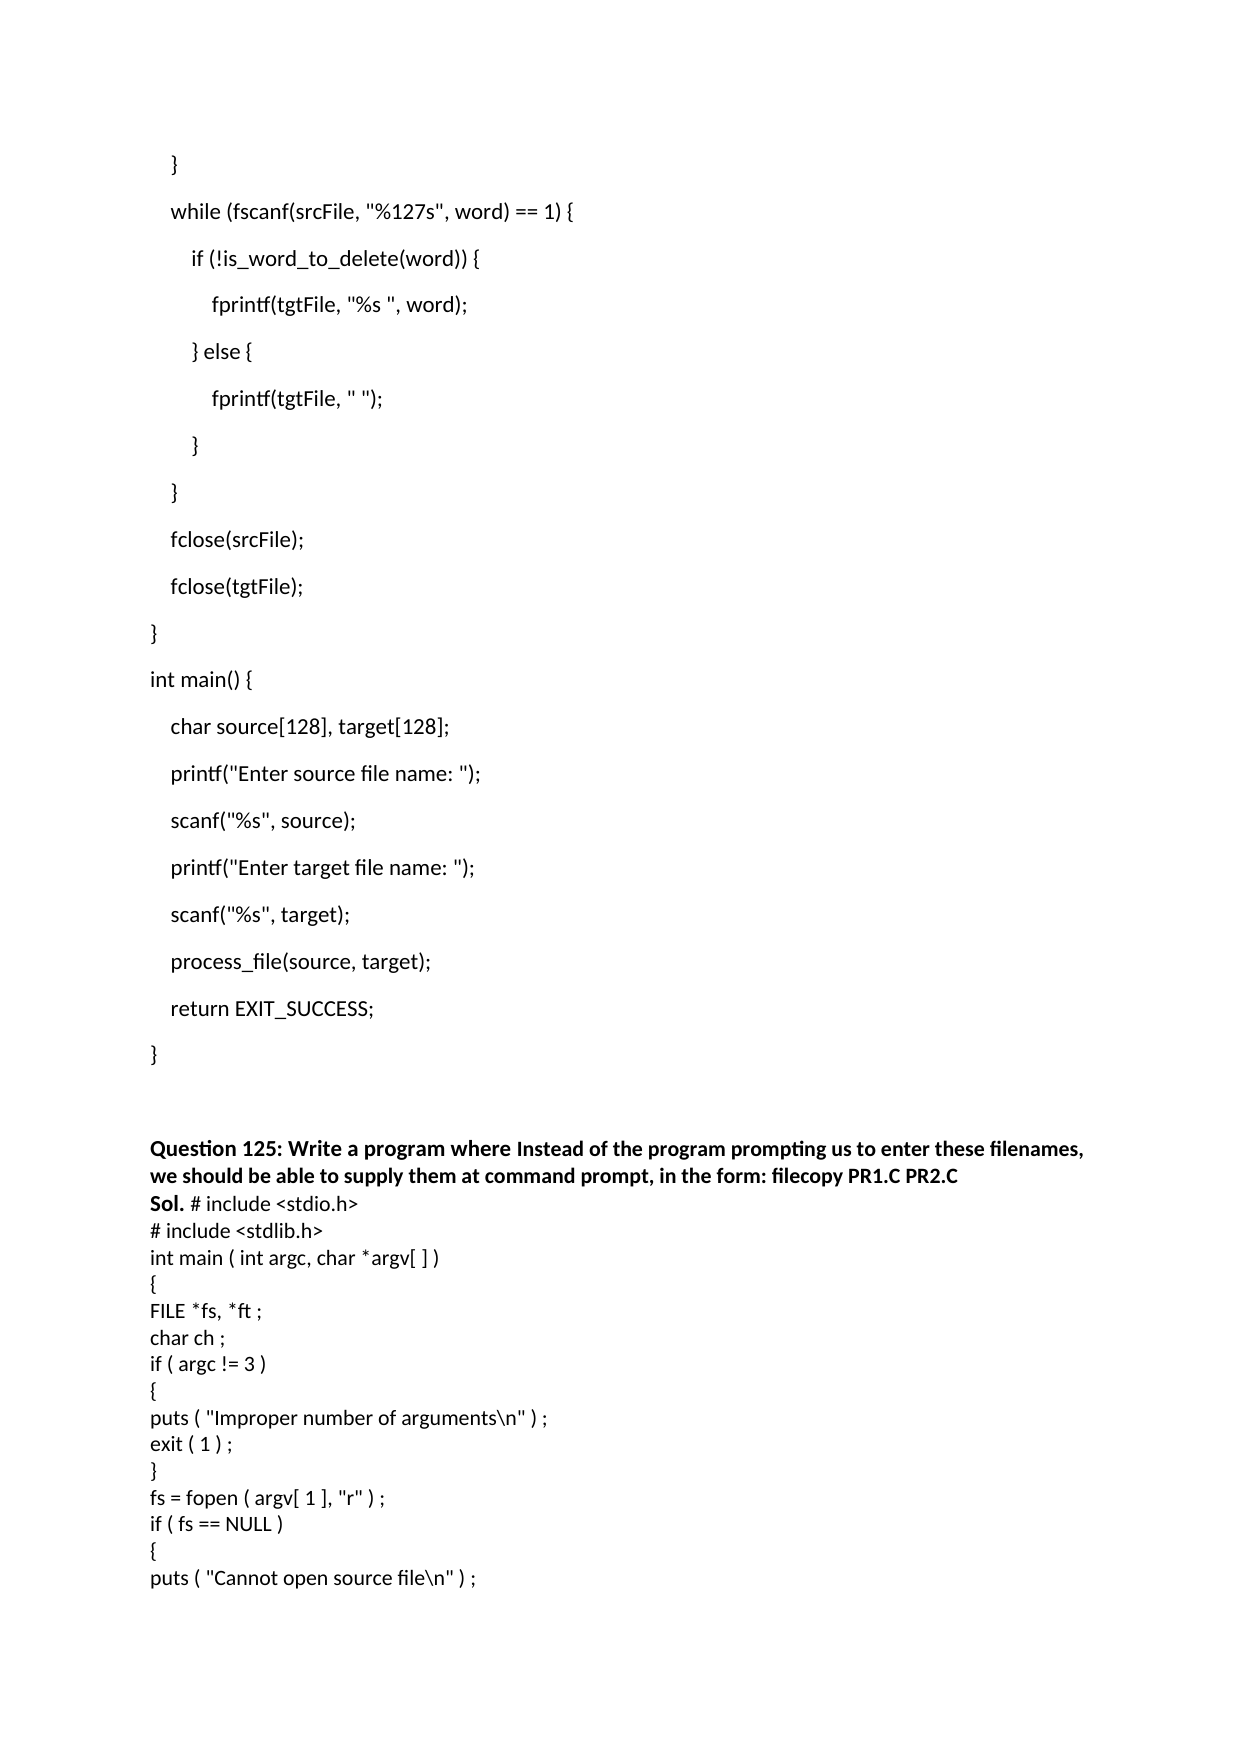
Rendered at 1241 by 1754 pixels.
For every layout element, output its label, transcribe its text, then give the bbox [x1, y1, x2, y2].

text printf("Enter source file name: "); [150, 759, 1090, 787]
text { [150, 1270, 1090, 1297]
text char source[128], target[128]; [150, 712, 1090, 741]
text FILE *fs, *ft ; [150, 1297, 1090, 1324]
text char ch ; [150, 1324, 1090, 1350]
text fclose(tgtFile); [150, 572, 1090, 600]
text fclose(srcFile); [150, 525, 1090, 553]
text { [150, 1377, 1090, 1404]
text printf("Enter target file name: "); [150, 853, 1090, 881]
text fprintf(tgtFile, "%s ", word); [150, 291, 1090, 319]
text int main() { [150, 666, 1090, 694]
text # include <stdlib.h> [150, 1217, 1090, 1244]
text } [150, 431, 1090, 459]
text if (!is_word_to_delete(word)) { [150, 244, 1090, 272]
text int main ( int argc, char *argv[ ] ) [150, 1244, 1090, 1270]
text scanf("%s", target); [150, 900, 1090, 928]
text puts ( "Cannot open source file\n" ) ; [150, 1564, 1090, 1590]
text if ( argc != 3 ) [150, 1350, 1090, 1377]
text process_file(source, target); [150, 947, 1090, 975]
text fs = fopen ( argv[ 1 ], "r" ) ; [150, 1484, 1090, 1510]
text } [150, 1041, 1090, 1069]
text puts ( "Improper number of arguments\n" ) ; [150, 1404, 1090, 1430]
text return EXIT_SUCCESS; [150, 994, 1090, 1022]
text exit ( 1 ) ; [150, 1430, 1090, 1457]
text } [150, 1457, 1090, 1484]
text } [150, 150, 1090, 178]
text Question 125: Write a program where Instead of the program prompting us to enter these filenames, we should be able to supply them at command prompt, in the form: filecopy PR1.C PR2.C [150, 1134, 1090, 1189]
text { [150, 1537, 1090, 1564]
text while (fscanf(srcFile, "%127s", word) == 1) { [150, 197, 1090, 225]
text Sol. # include <stdio.h> [150, 1189, 1090, 1217]
text } [150, 619, 1090, 647]
text scanf("%s", source); [150, 806, 1090, 834]
text } else { [150, 337, 1090, 366]
text fprintf(tgtFile, " "); [150, 384, 1090, 412]
text if ( fs == NULL ) [150, 1510, 1090, 1537]
text } [150, 478, 1090, 506]
